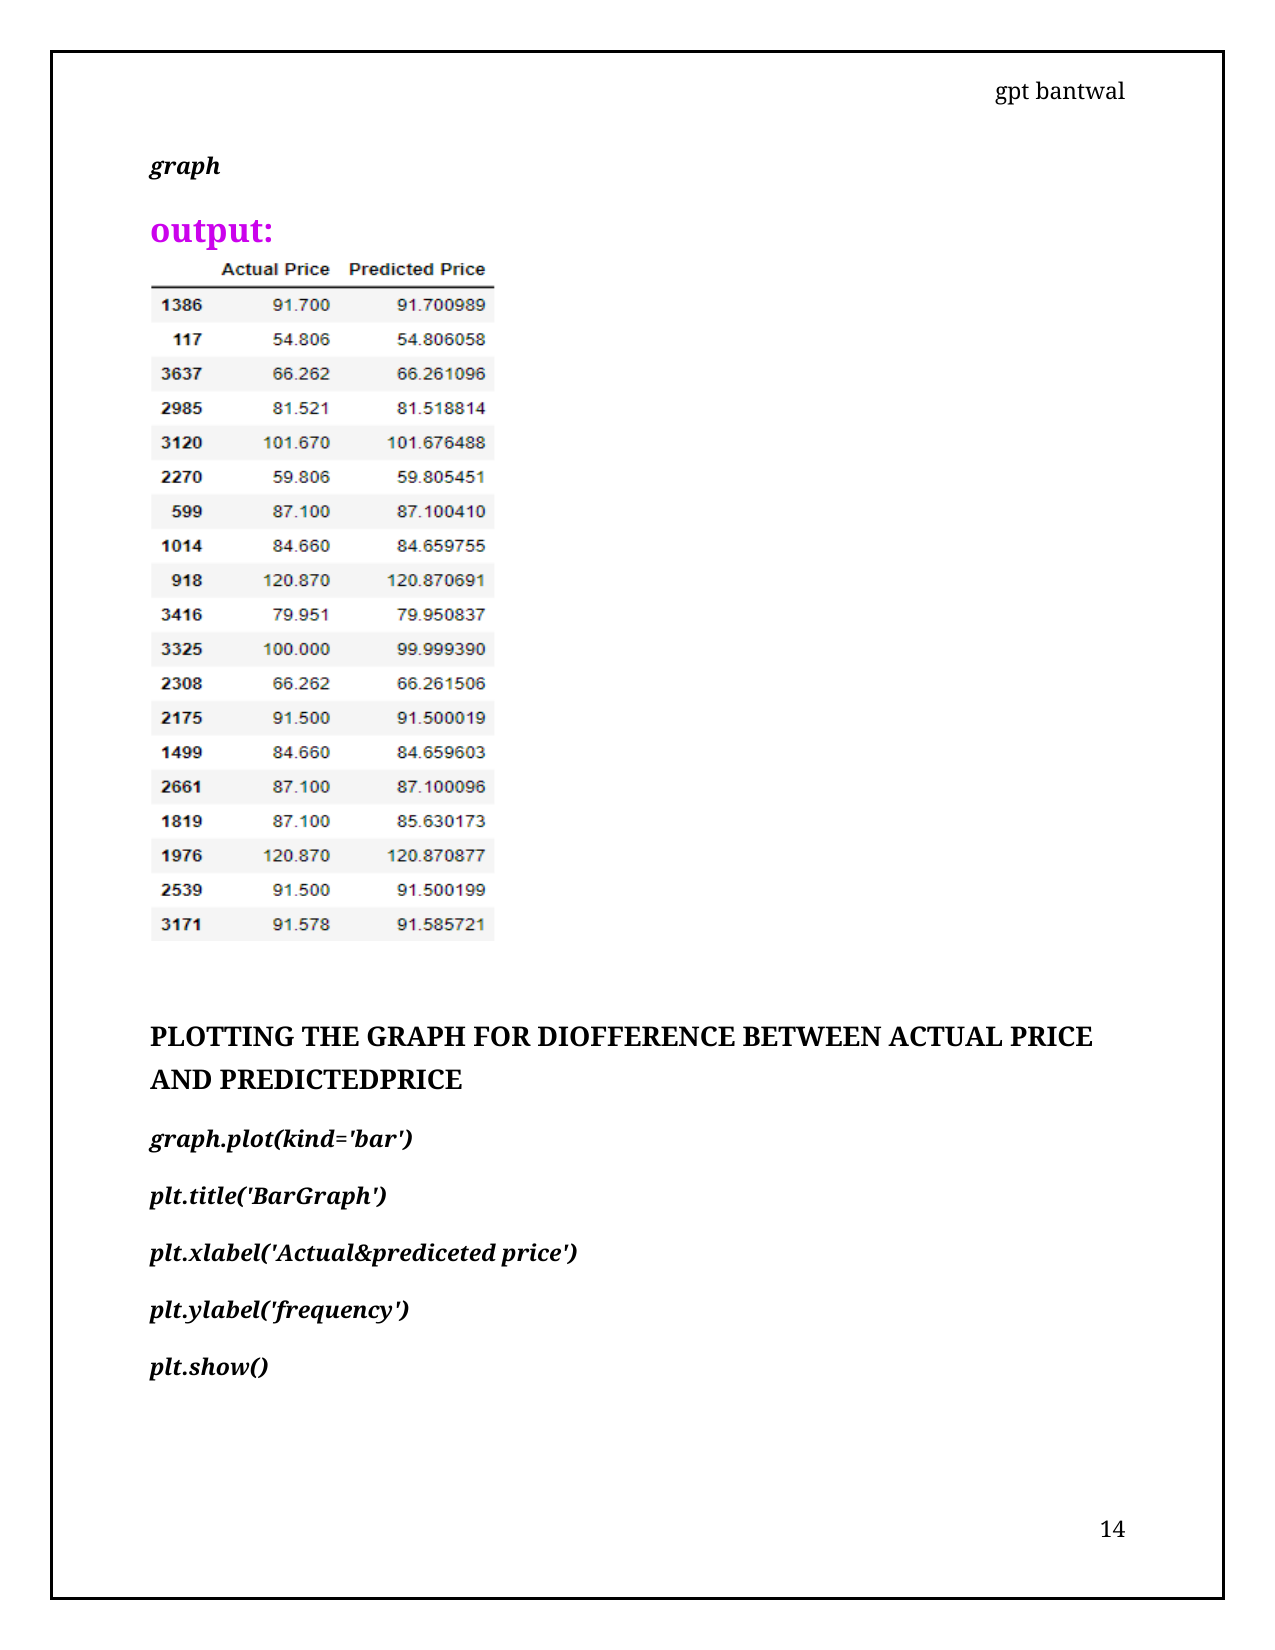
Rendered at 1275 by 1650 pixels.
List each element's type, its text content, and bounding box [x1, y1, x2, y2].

subtitle PLOTTING THE GRAPH FOR DIOFFERENCE BETWEEN ACTUAL PRICE AND PREDICTEDPRICE [150, 1018, 1125, 1097]
subtitle output: [150, 207, 1125, 252]
subtitle plt.ylabel('frequency') [150, 1294, 1125, 1325]
subtitle plt.title('BarGraph') [150, 1180, 1125, 1211]
subtitle graph.plot(kind='bar') [150, 1123, 1125, 1155]
subtitle plt.show() [150, 1351, 1125, 1382]
picture [150, 258, 507, 941]
subtitle plt.xlabel('Actual&prediceted price') [150, 1237, 1125, 1268]
subtitle graph [150, 150, 1125, 181]
